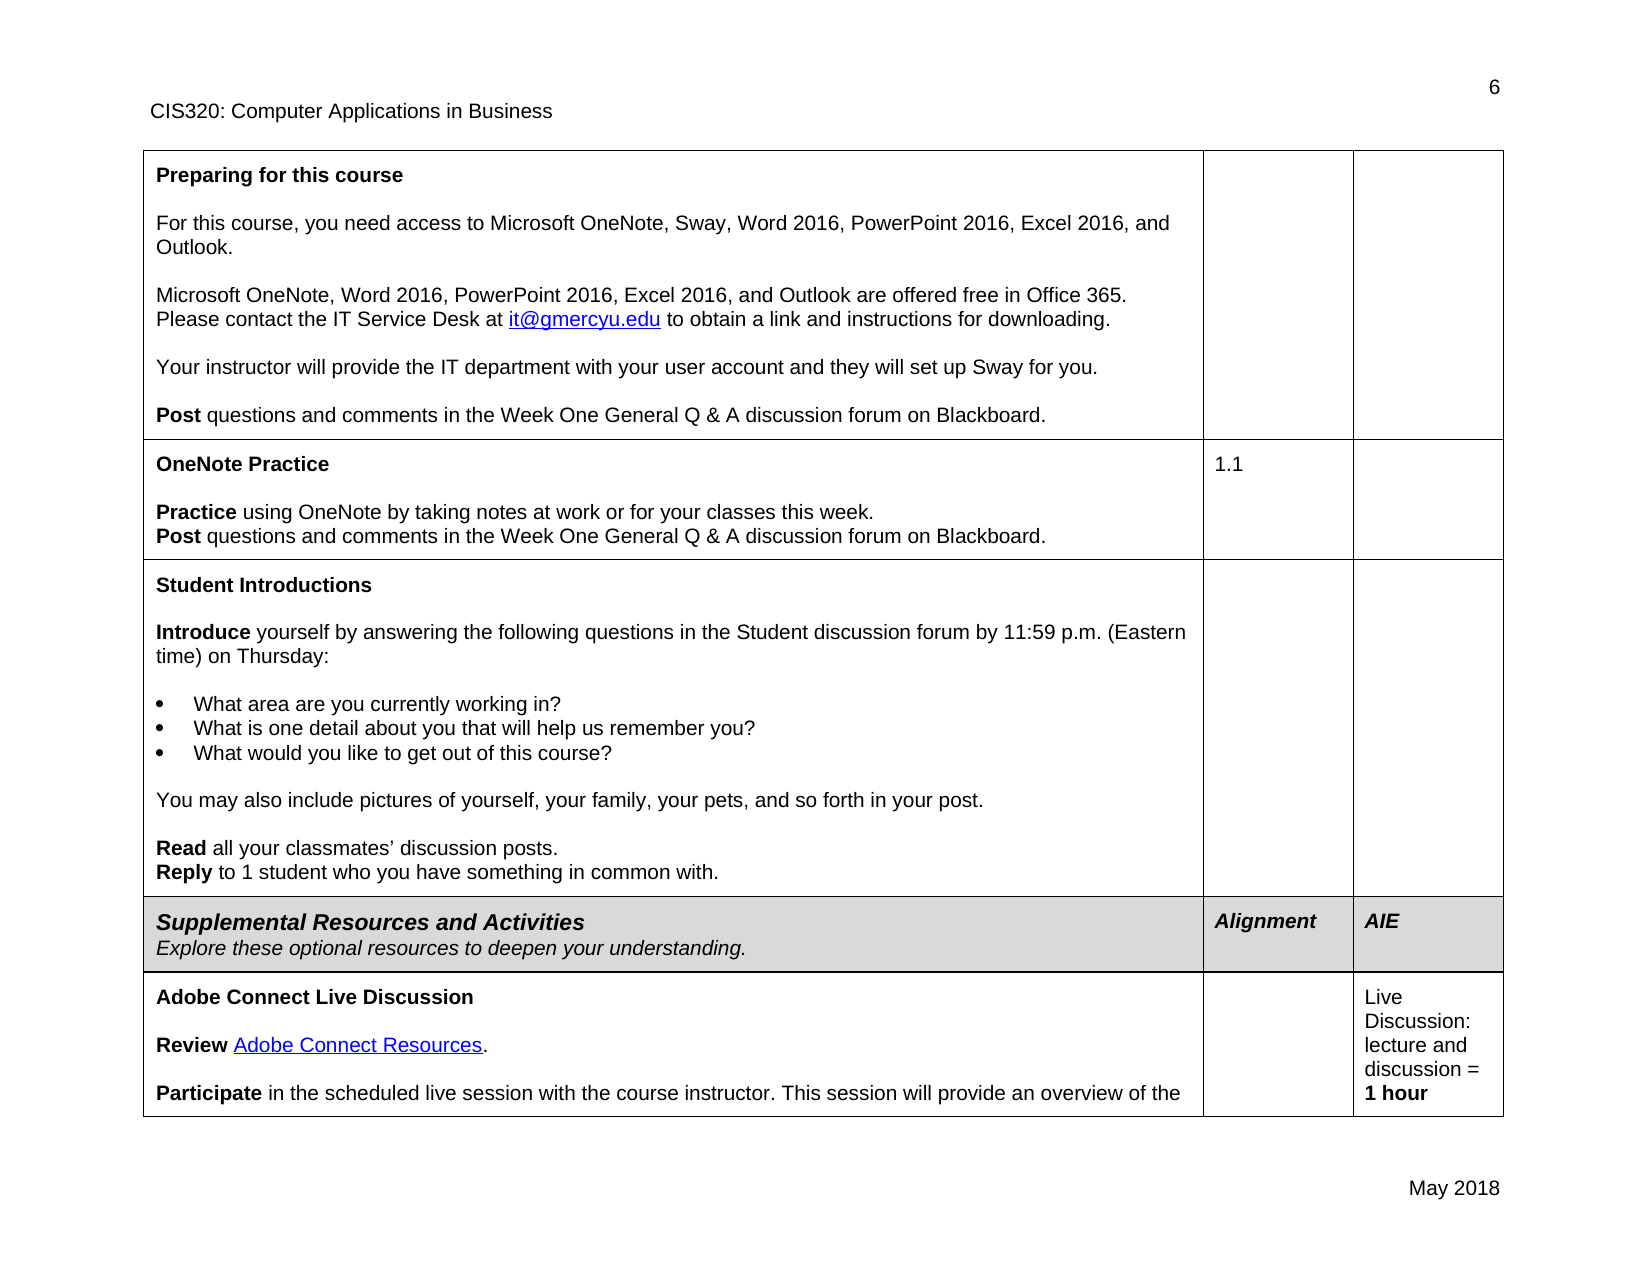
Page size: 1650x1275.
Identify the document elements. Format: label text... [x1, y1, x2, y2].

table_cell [144, 973, 1203, 1116]
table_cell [1354, 973, 1503, 1116]
table_cell [1354, 151, 1503, 438]
table_cell OneNote Practice Practice using OneNote by taking notes at work or for your classes this week. Post questions and comments in the Week One General Q & A discussion forum on Blackboard. [144, 440, 1203, 559]
table_cell AIE [1354, 897, 1503, 971]
table_cell [1354, 560, 1503, 896]
table_cell [1204, 151, 1353, 438]
table_cell [1204, 560, 1353, 896]
table_cell Supplemental Resources and Activities Explore these optional resources to deepen your understanding. [144, 897, 1203, 971]
table_cell [1354, 440, 1503, 559]
table_cell Alignment [1204, 897, 1353, 971]
table_cell [1204, 973, 1353, 1116]
table_cell Student Introductions Introduce yourself by answering the following questions in the Student discussion forum by 11:59 p.m. (Eastern time) on Thursday: What area are you currently working in? What is one detail about you that will help us remember you? What would you like to get out of this course? You may also include pictures of yourself, your family, your pets, and so forth in your post. Read all your classmates’ discussion posts. Reply to 1 student who you have something in common with. [144, 560, 1203, 896]
table_cell 1.1 [1204, 440, 1353, 559]
table_cell Preparing for this course For this course, you need access to Microsoft OneNote, Sway, Word 2016, PowerPoint 2016, Excel 2016, and Outlook. Microsoft OneNote, Word 2016, PowerPoint 2016, Excel 2016, and Outlook are offered free in Office 365. Please contact the IT Service Desk at it@gmercyu.edu to obtain a link and instructions for downloading. Your instructor will provide the IT department with your user account and they will set up Sway for you. Post questions and comments in the Week One General Q & A discussion forum on Blackboard. [144, 151, 1203, 438]
